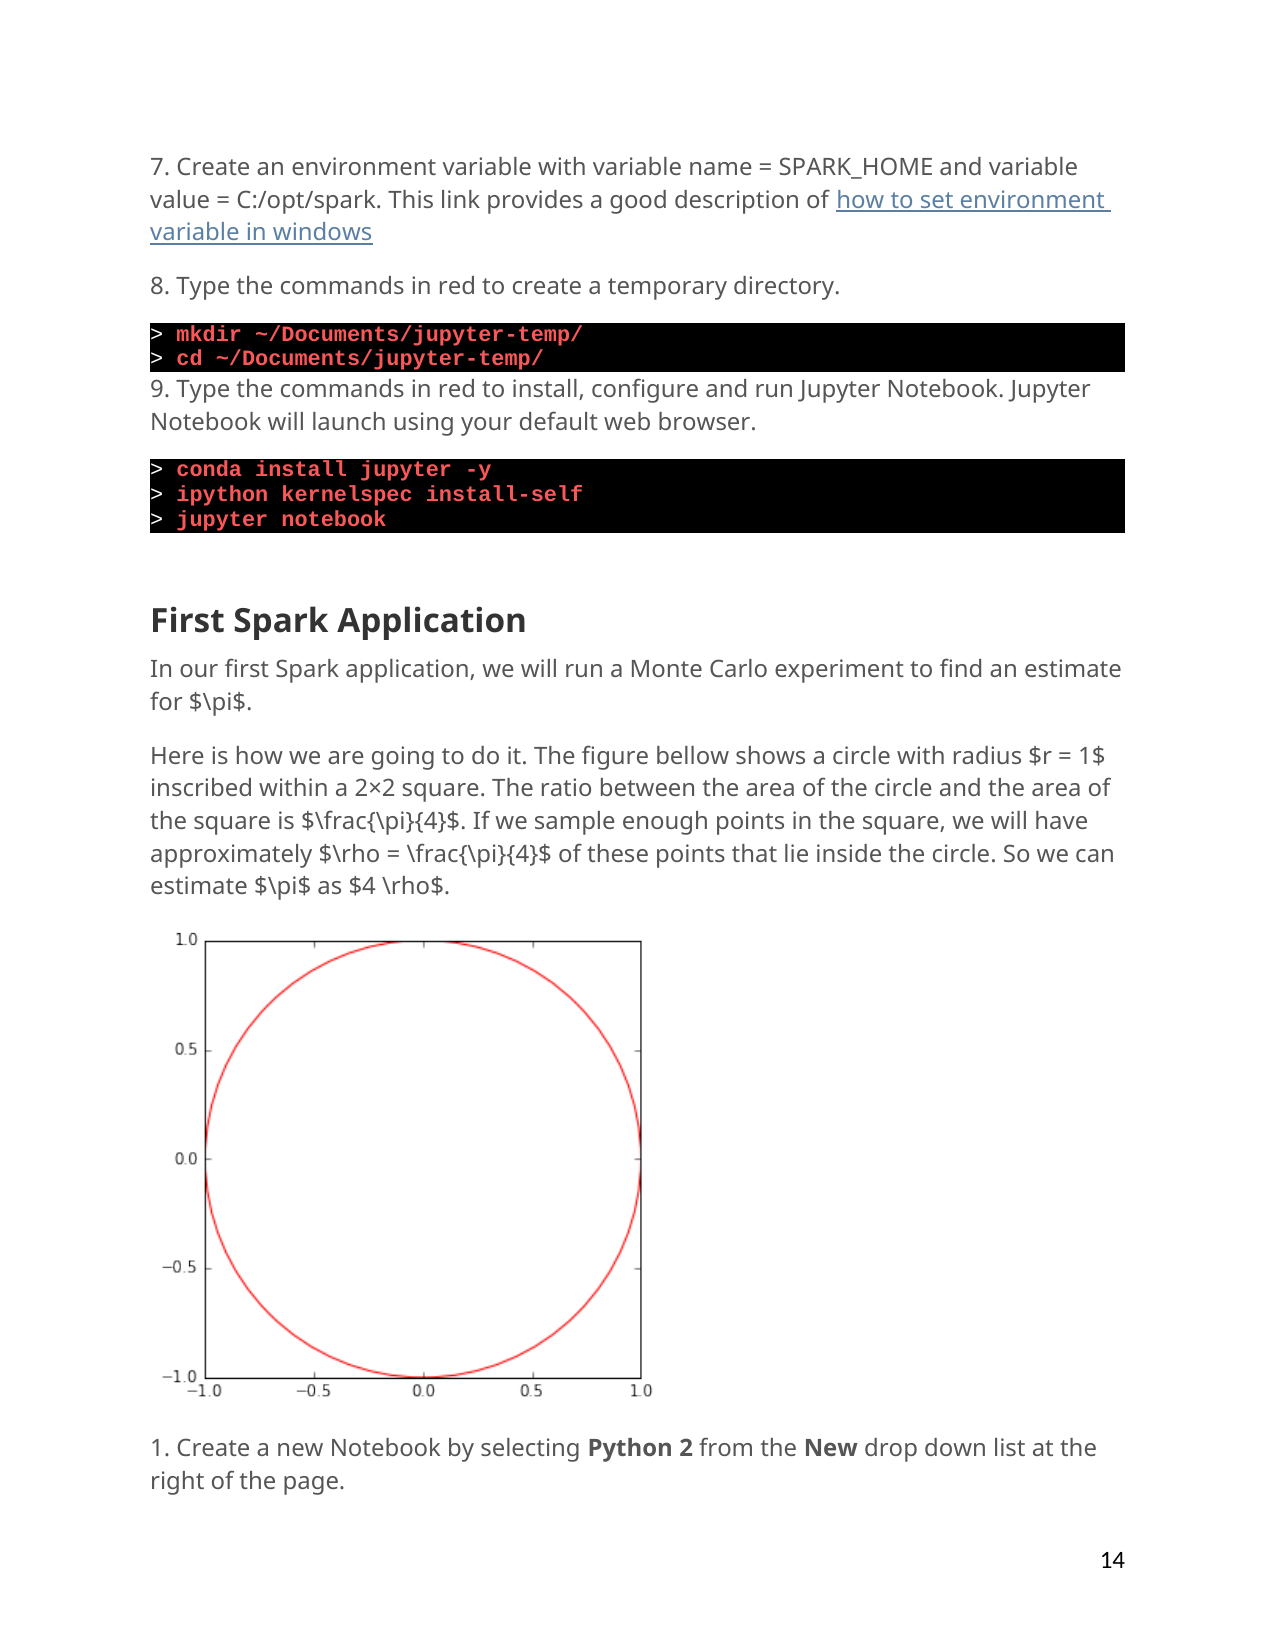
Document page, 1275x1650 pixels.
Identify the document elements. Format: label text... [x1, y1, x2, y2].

picture [150, 922, 664, 1411]
text 7. Create an environment variable with variable name = SPARK_HOME and variable value = C:/opt/spark. This link provides a good description of how to set environment variable in windows [150, 150, 1125, 248]
text Here is how we are going to do it. The figure bellow shows a circle with radius $r = 1$ inscribed within a 2×2 square. The ratio between the area of the circle and the area of the square is $\frac{\pi}{4}$. If we sample enough points in the square, we will have approximately $\rho = \frac{\pi}{4}$ of these points that lie inside the circle. So we can estimate $\pi$ as $4 \rho$. [150, 739, 1125, 902]
text 8. Type the commands in red to create a temporary directory. [150, 269, 1125, 302]
text 1. Create a new Notebook by selecting Python 2 from the New drop down list at the right of the page. [150, 1431, 1125, 1496]
text In our first Spark application, we will run a Monte Carlo experiment to find an estimate for $\pi$. [150, 652, 1125, 717]
text 9. Type the commands in red to install, configure and run Jupyter Notebook. Jupyter Notebook will launch using your default web browser. [150, 372, 1125, 437]
text > conda install jupyter -y > ipython kernelspec install-self > jupyter notebook [150, 459, 1125, 533]
text First Spark Application [150, 596, 1125, 642]
text > mkdir ~/Documents/jupyter-temp/ > cd ~/Documents/jupyter-temp/ [150, 323, 1125, 372]
